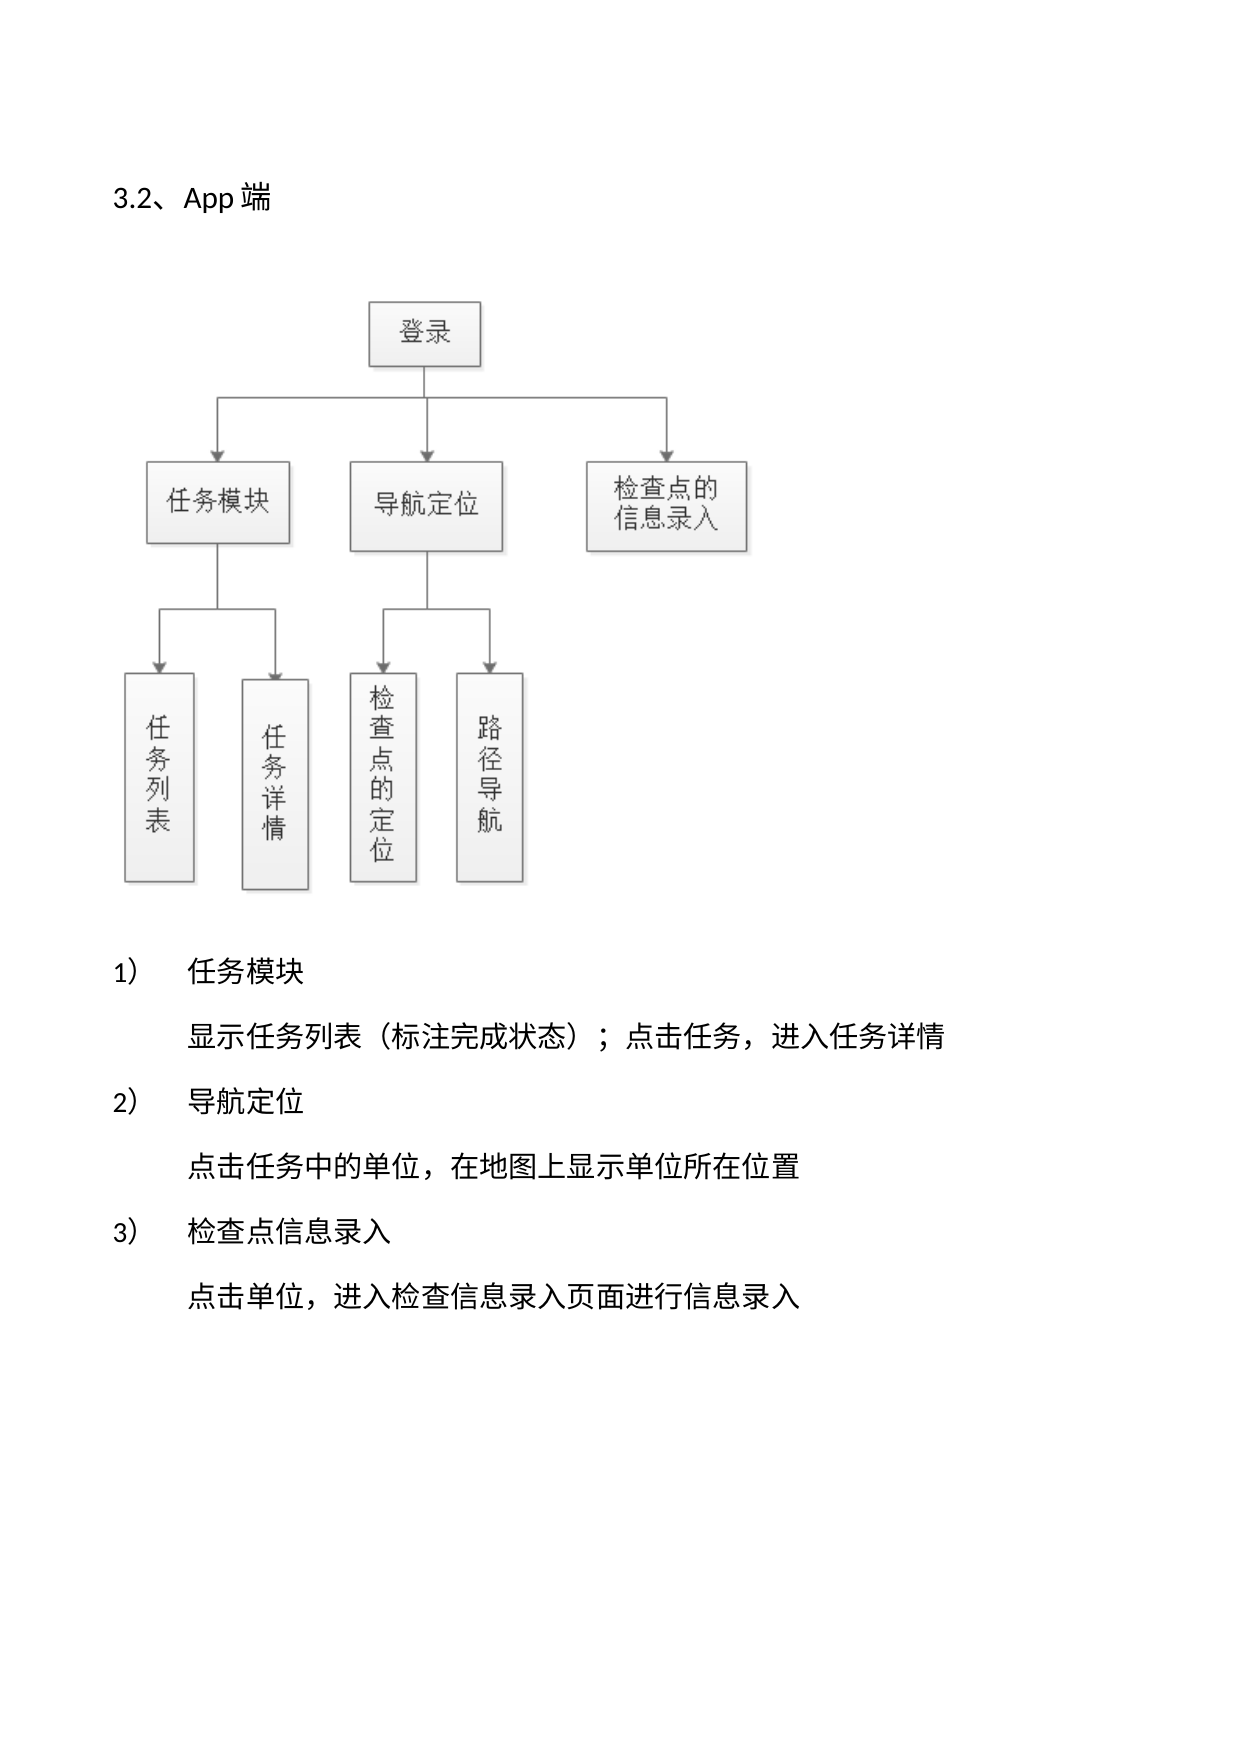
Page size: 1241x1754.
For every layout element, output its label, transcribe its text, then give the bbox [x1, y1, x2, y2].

list 点击单位，进入检查信息录入页面进行信息录入 [187, 1262, 1128, 1327]
list 检查点信息录入 [112, 1197, 1128, 1262]
list 点击任务中的单位，在地图上显示单位所在位置 [187, 1132, 1128, 1197]
text 显示任务列表（标注完成状态）；点击任务，进入任务详情 [144, 1002, 1128, 1067]
picture [112, 287, 768, 911]
list 导航定位 [112, 1067, 1128, 1132]
subtitle 3.2、App端 [112, 162, 1128, 227]
list 任务模块 [112, 937, 1128, 1002]
